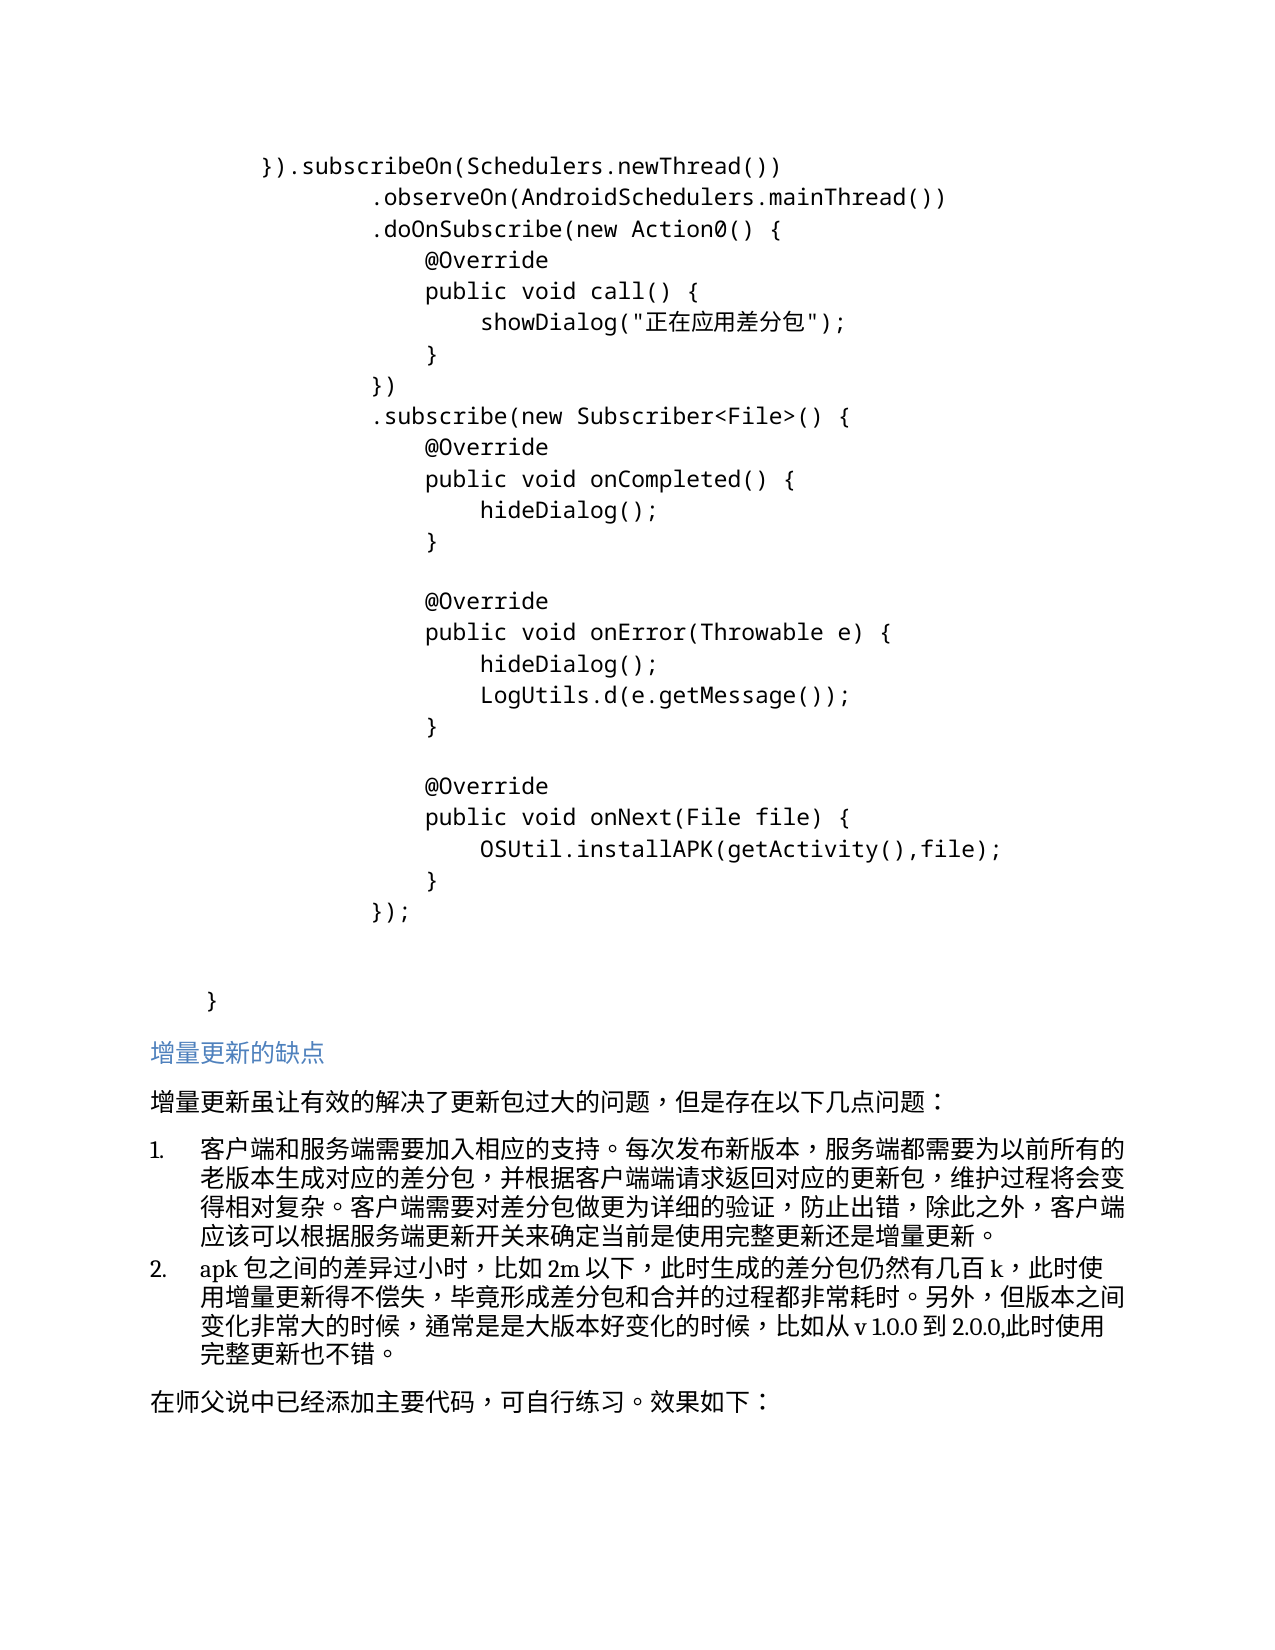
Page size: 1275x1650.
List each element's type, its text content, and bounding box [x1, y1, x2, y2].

list 客户端和服务端需要加入相应的支持。每次发布新版本，服务端都需要为以前所有的老版本生成对应的差分包，并根据客户端端请求返回对应的更新包，维护过程将会变得相对复杂。客户端需要对差分包做更为详细的验证，防止出错，除此之外，客户端应该可以根据服务端更新开关来确定当前是使用完整更新还是增量更新。 [150, 1136, 1125, 1251]
text 在师父说中已经添加主要代码，可自行练习。效果如下： [150, 1389, 1125, 1417]
list apk包之间的差异过小时，比如2m以下，此时生成的差分包仍然有几百k，此时使用增量更新得不偿失，毕竟形成差分包和合并的过程都非常耗时。另外，但版本之间变化非常大的时候，通常是是大版本好变化的时候，比如从v 1.0.0到2.0.0,此时使用完整更新也不错。 [150, 1255, 1125, 1370]
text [150, 150, 1125, 1015]
subtitle 增量更新的缺点 [150, 1036, 1125, 1070]
text 增量更新虽让有效的解决了更新包过大的问题，但是存在以下几点问题： [150, 1089, 1125, 1117]
